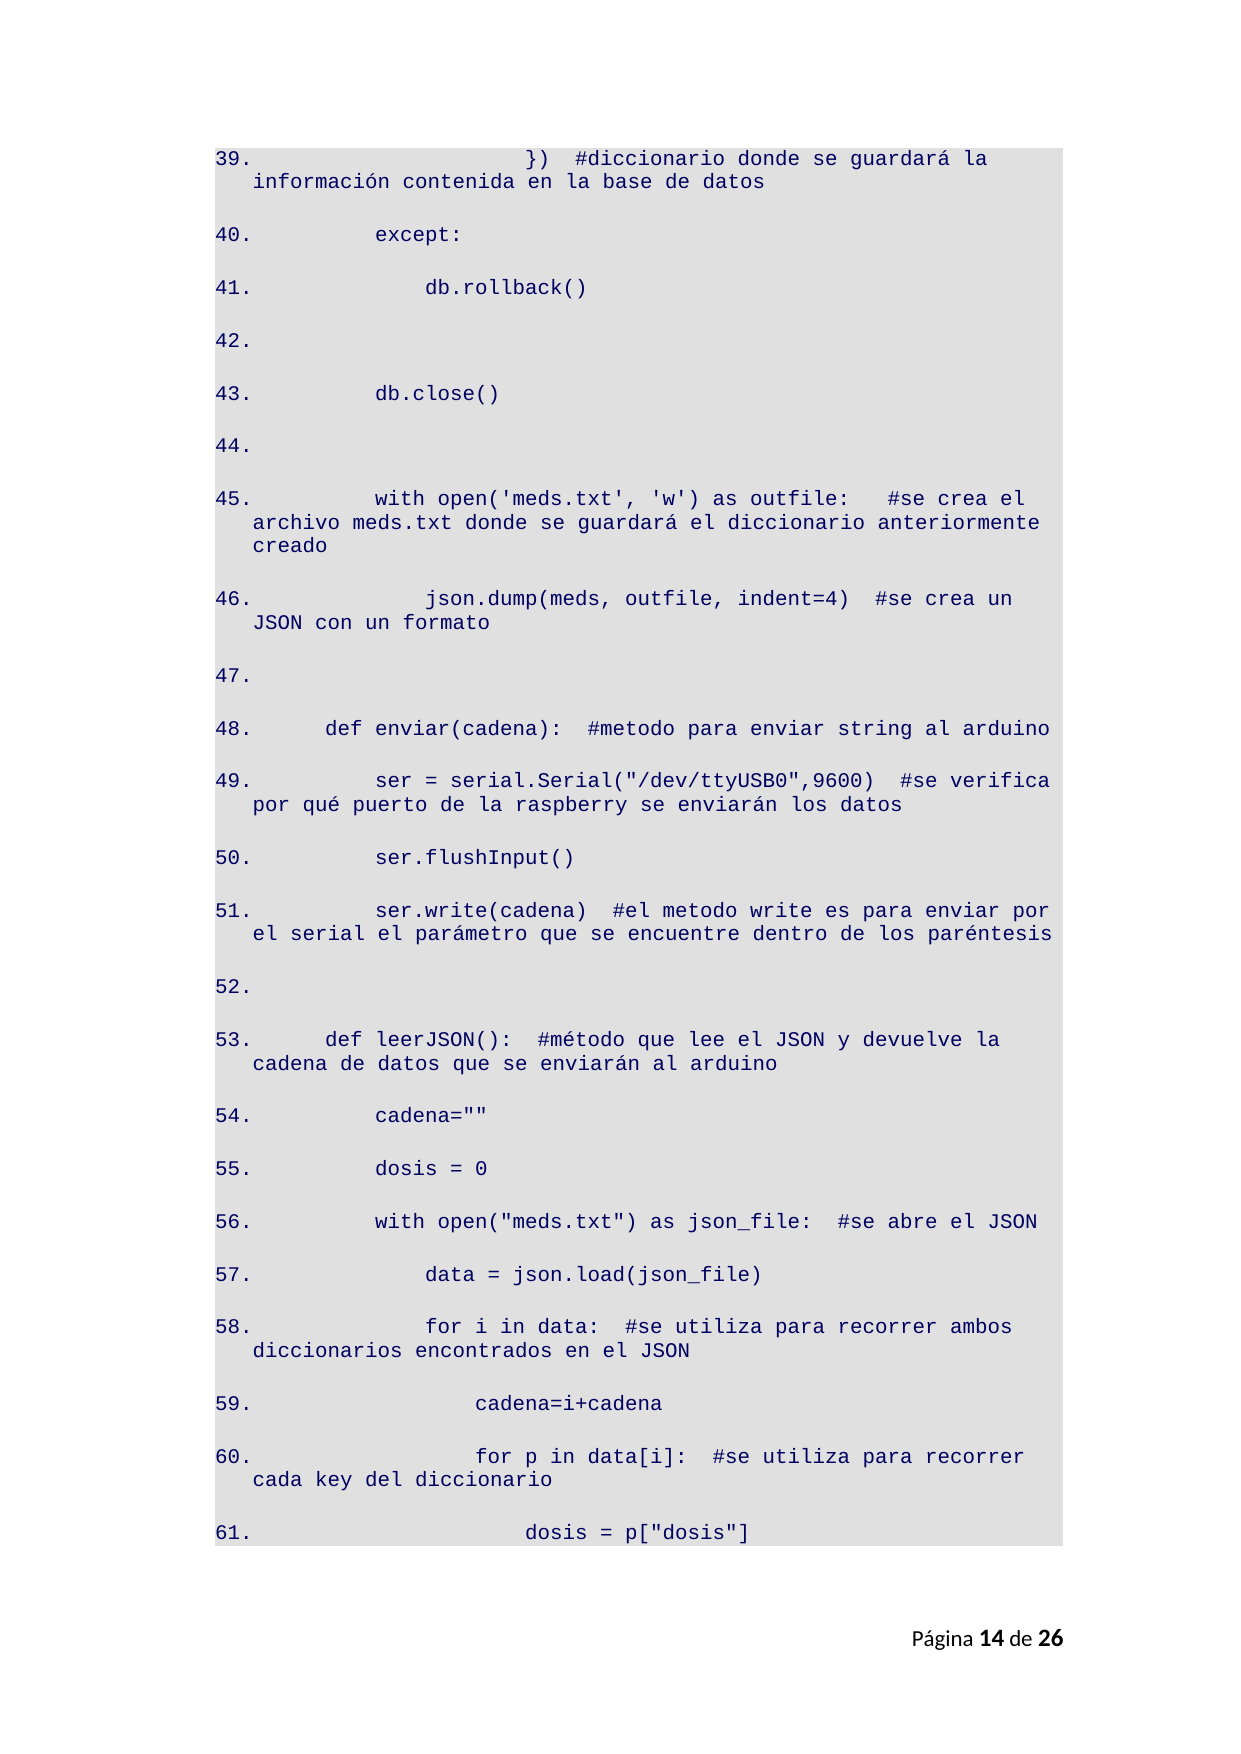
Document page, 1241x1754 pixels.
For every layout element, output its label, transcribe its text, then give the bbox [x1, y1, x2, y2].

list def enviar(cadena): #metodo para enviar string al arduino [215, 717, 1063, 741]
list json.dump(meds, outfile, indent=4) #se crea un JSON con un formato [215, 588, 1063, 636]
list db.rollback() [215, 277, 1063, 301]
list cadena="" [215, 1105, 1063, 1129]
list def leerJSON(): #método que lee el JSON y devuelve la cadena de datos que se enviarán al arduino [215, 1029, 1063, 1076]
list }) #diccionario donde se guardará la información contenida en la base de datos [215, 148, 1063, 195]
list ser = serial.Serial("/dev/ttyUSB0",9600) #se verifica por qué puerto de la raspberry se enviarán los datos [215, 770, 1063, 818]
list with open('meds.txt', 'w') as outfile: #se crea el archivo meds.txt donde se guardará el diccionario anteriormente creado [215, 488, 1063, 559]
list dosis = p["dosis"] [215, 1522, 1063, 1546]
list dosis = 0 [215, 1158, 1063, 1182]
list data = json.load(json_file) [215, 1264, 1063, 1287]
list db.close() [215, 382, 1063, 406]
list with open("meds.txt") as json_file: #se abre el JSON [215, 1211, 1063, 1234]
list for p in data[i]: #se utiliza para recorrer cada key del diccionario [215, 1446, 1063, 1493]
list ser.write(cadena) #el metodo write es para enviar por el serial el parámetro que se encuentre dentro de los paréntesis [215, 899, 1063, 947]
list except: [215, 224, 1063, 248]
list for i in data: #se utiliza para recorrer ambos diccionarios encontrados en el JSON [215, 1317, 1063, 1364]
list cadena=i+cadena [215, 1393, 1063, 1417]
list ser.flushInput() [215, 847, 1063, 870]
